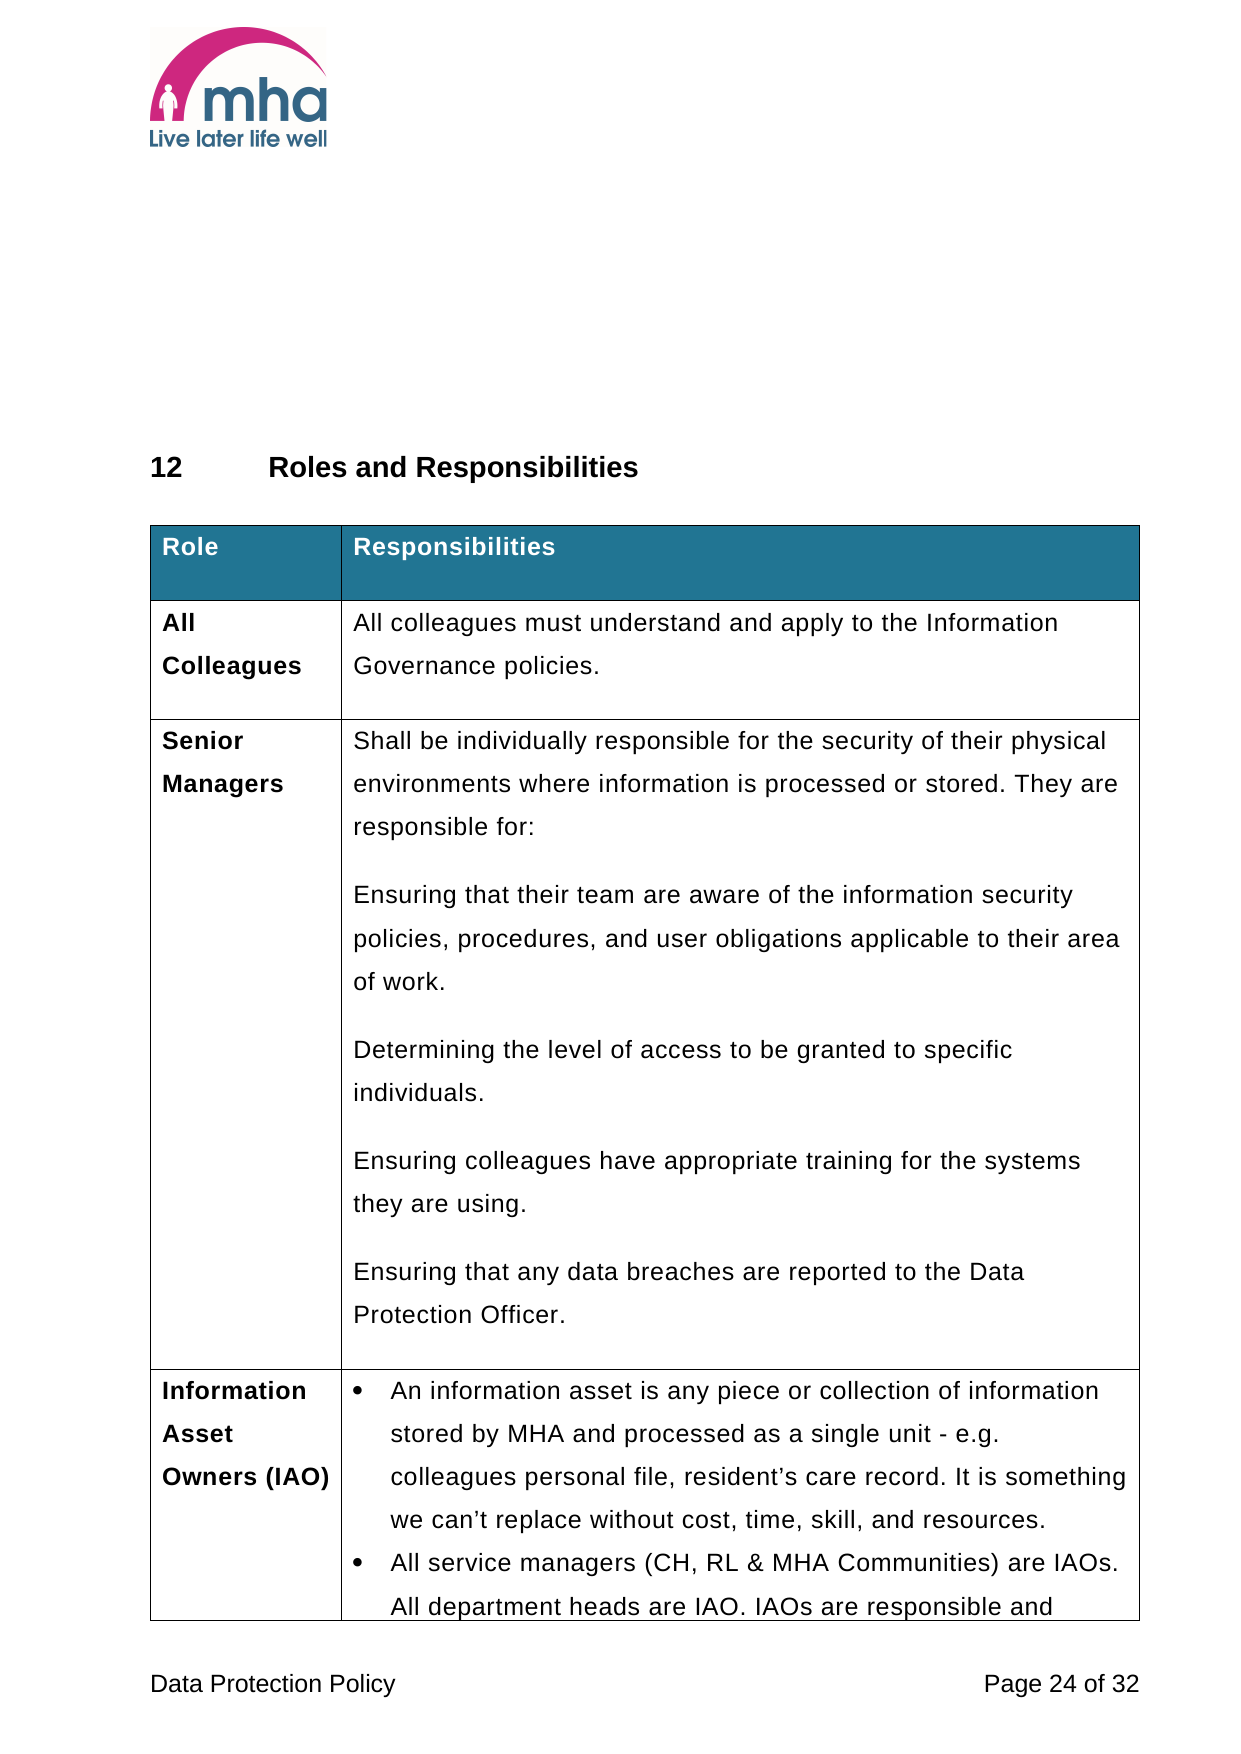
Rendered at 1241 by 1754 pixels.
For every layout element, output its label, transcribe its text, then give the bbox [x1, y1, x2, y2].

table_header Role [151, 526, 341, 600]
subtitle Roles and Responsibilities [150, 450, 1146, 483]
table_cell Information Asset Owners (IAO) [151, 1370, 341, 1620]
table_cell Shall be individually responsible for the security of their physical environments where information is processed or stored. They are responsible for: Ensuring that their team are aware of the information security policies, procedures, and user obligations applicable to their area of work. Determining the level of access to be granted to specific individuals. Ensuring colleagues have appropriate training for the systems they are using. Ensuring that any data breaches are reported to the Data Protection Officer. [342, 720, 1139, 1368]
table_cell All colleagues must understand and apply to the Information Governance policies. [342, 601, 1139, 719]
table_header Responsibilities [342, 526, 1139, 600]
picture [150, 27, 327, 147]
table_cell All Colleagues [151, 601, 341, 719]
table_cell Senior Managers [151, 720, 341, 1368]
